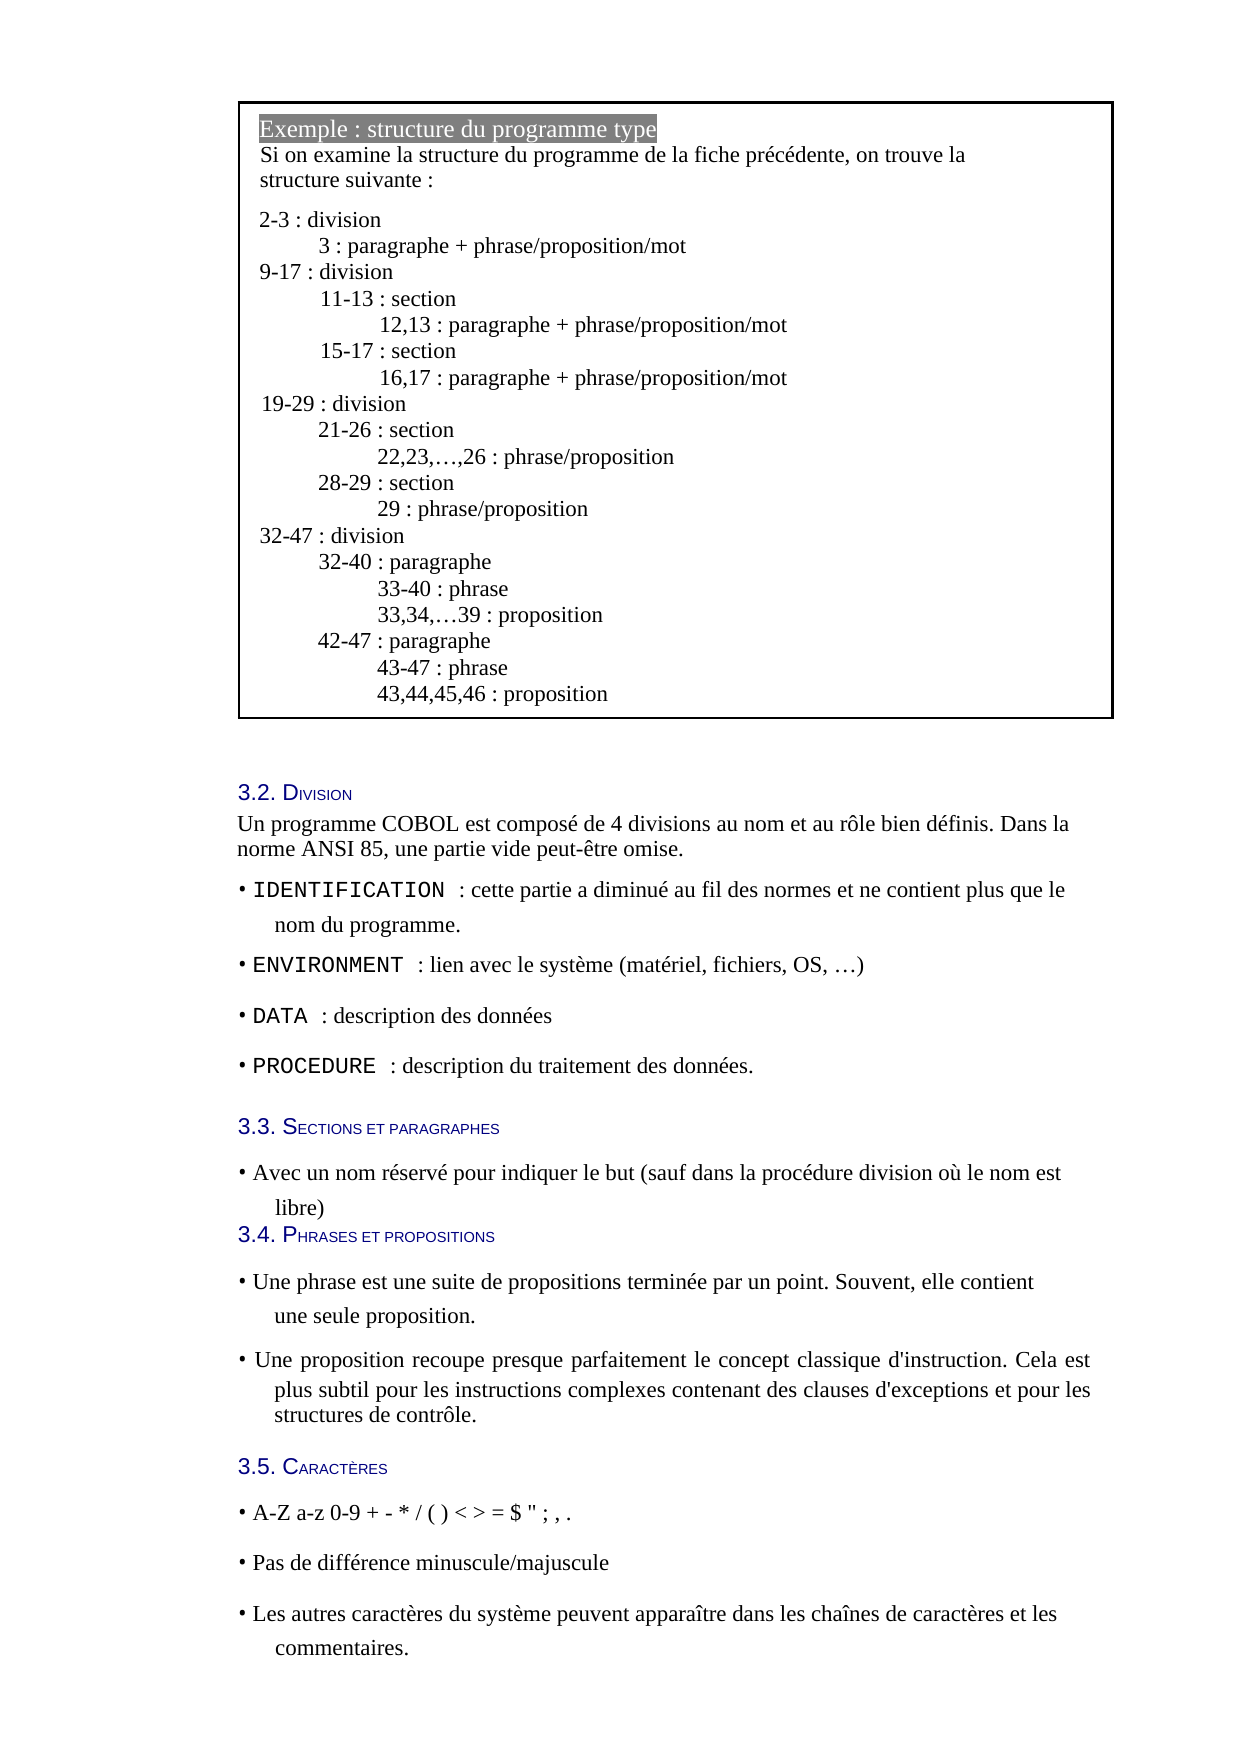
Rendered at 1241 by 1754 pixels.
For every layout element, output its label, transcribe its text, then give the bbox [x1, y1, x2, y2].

text 3.5. CARACTÈRES [238, 1453, 1207, 1479]
text 3.4. PHRASES ET PROPOSITIONS [238, 1221, 1207, 1247]
text • Une phrase est une suite de propositions terminée par un point. Souvent, elle contient une seule proposition. [238, 1255, 1056, 1329]
text • Avec un nom réservé pour indiquer le but (sauf dans la procédure division où le nom est libre) [238, 1147, 1084, 1221]
text • IDENTIFICATION : cette partie a diminué au fil des normes et ne contient plus que le nom du programme. [238, 864, 1092, 937]
text • Pas de différence minuscule/majuscule [238, 1537, 1207, 1584]
text • A-Z a-z 0-9 + - * / ( ) < > = $ " ; , . [238, 1487, 1207, 1534]
text Un programme COBOL est composé de 4 divisions au nom et au rôle bien définis. Dans la norme ANSI 85, une partie vide peut-être omise. [237, 811, 1091, 861]
text 3.3. SECTIONS ET PARAGRAPHES [238, 1113, 1207, 1139]
text • PROCEDURE : description du traitement des données. [238, 1039, 1207, 1086]
text • DATA : description des données [238, 989, 1207, 1036]
text • ENVIRONMENT : lien avec le système (matériel, fichiers, OS, …) [238, 939, 1207, 986]
text 3.2. DIVISION [238, 779, 1207, 806]
text • Une proposition recoupe presque parfaitement le concept classique d'instruction. Cela est plus subtil pour les instructions complexes contenant des clauses d'exceptions et pour les structures de contrôle. [238, 1330, 1092, 1428]
text • Les autres caractères du système peuvent apparaître dans les chaînes de caractères et les commentaires. [238, 1587, 1092, 1661]
table_header Exemple : structure du programme type Si on examine la structure du programme de la fiche précédente, on trouve la structure suivante : 2-3 : division 3 : paragraphe + phrase/proposition/mot 9-17 : division 11-13 : section 12,13 : paragraphe + phrase/proposition/mot 15-17 : section 16,17 : paragraphe + phrase/proposition/mot 19-29 : division 21-26 : section 22,23,…,26 : phrase/proposition 28-29 : section 29 : phrase/proposition 32-47 : division 32-40 : paragraphe 33-40 : phrase 33,34,…39 : proposition 42-47 : paragraphe 43-47 : phrase 43,44,45,46 : proposition [240, 104, 1111, 717]
